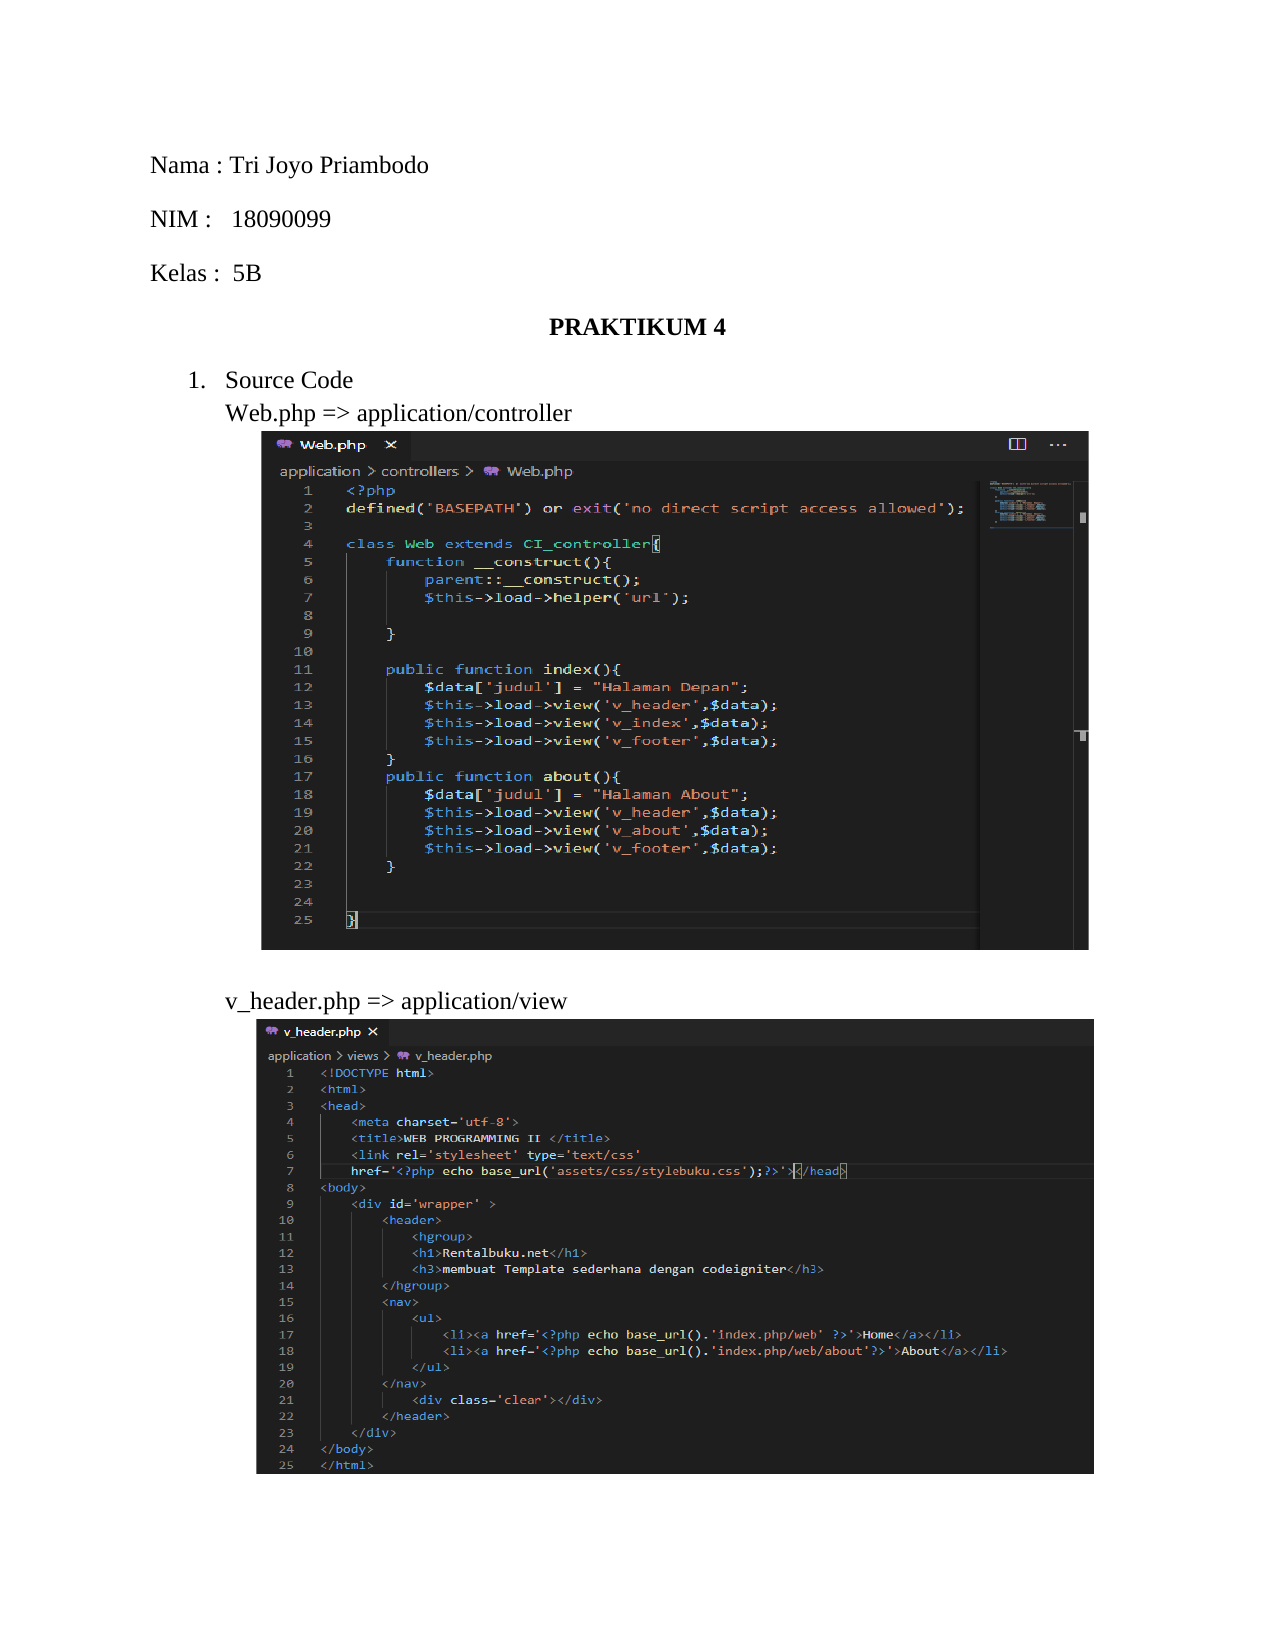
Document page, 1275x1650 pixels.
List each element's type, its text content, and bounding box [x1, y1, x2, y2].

text PRAKTIKUM 4 [150, 312, 1125, 340]
text Kelas : 5B [150, 258, 1125, 286]
text Nama : Tri Joyo Priambodo [150, 150, 1125, 179]
list Source Code [187, 365, 1125, 394]
picture [256, 1019, 1094, 1474]
text NIM : 18090099 [150, 204, 1125, 233]
picture [261, 431, 1089, 950]
list v_header.php => application/view [225, 986, 1125, 1015]
list Web.php => application/controller [225, 398, 1125, 427]
